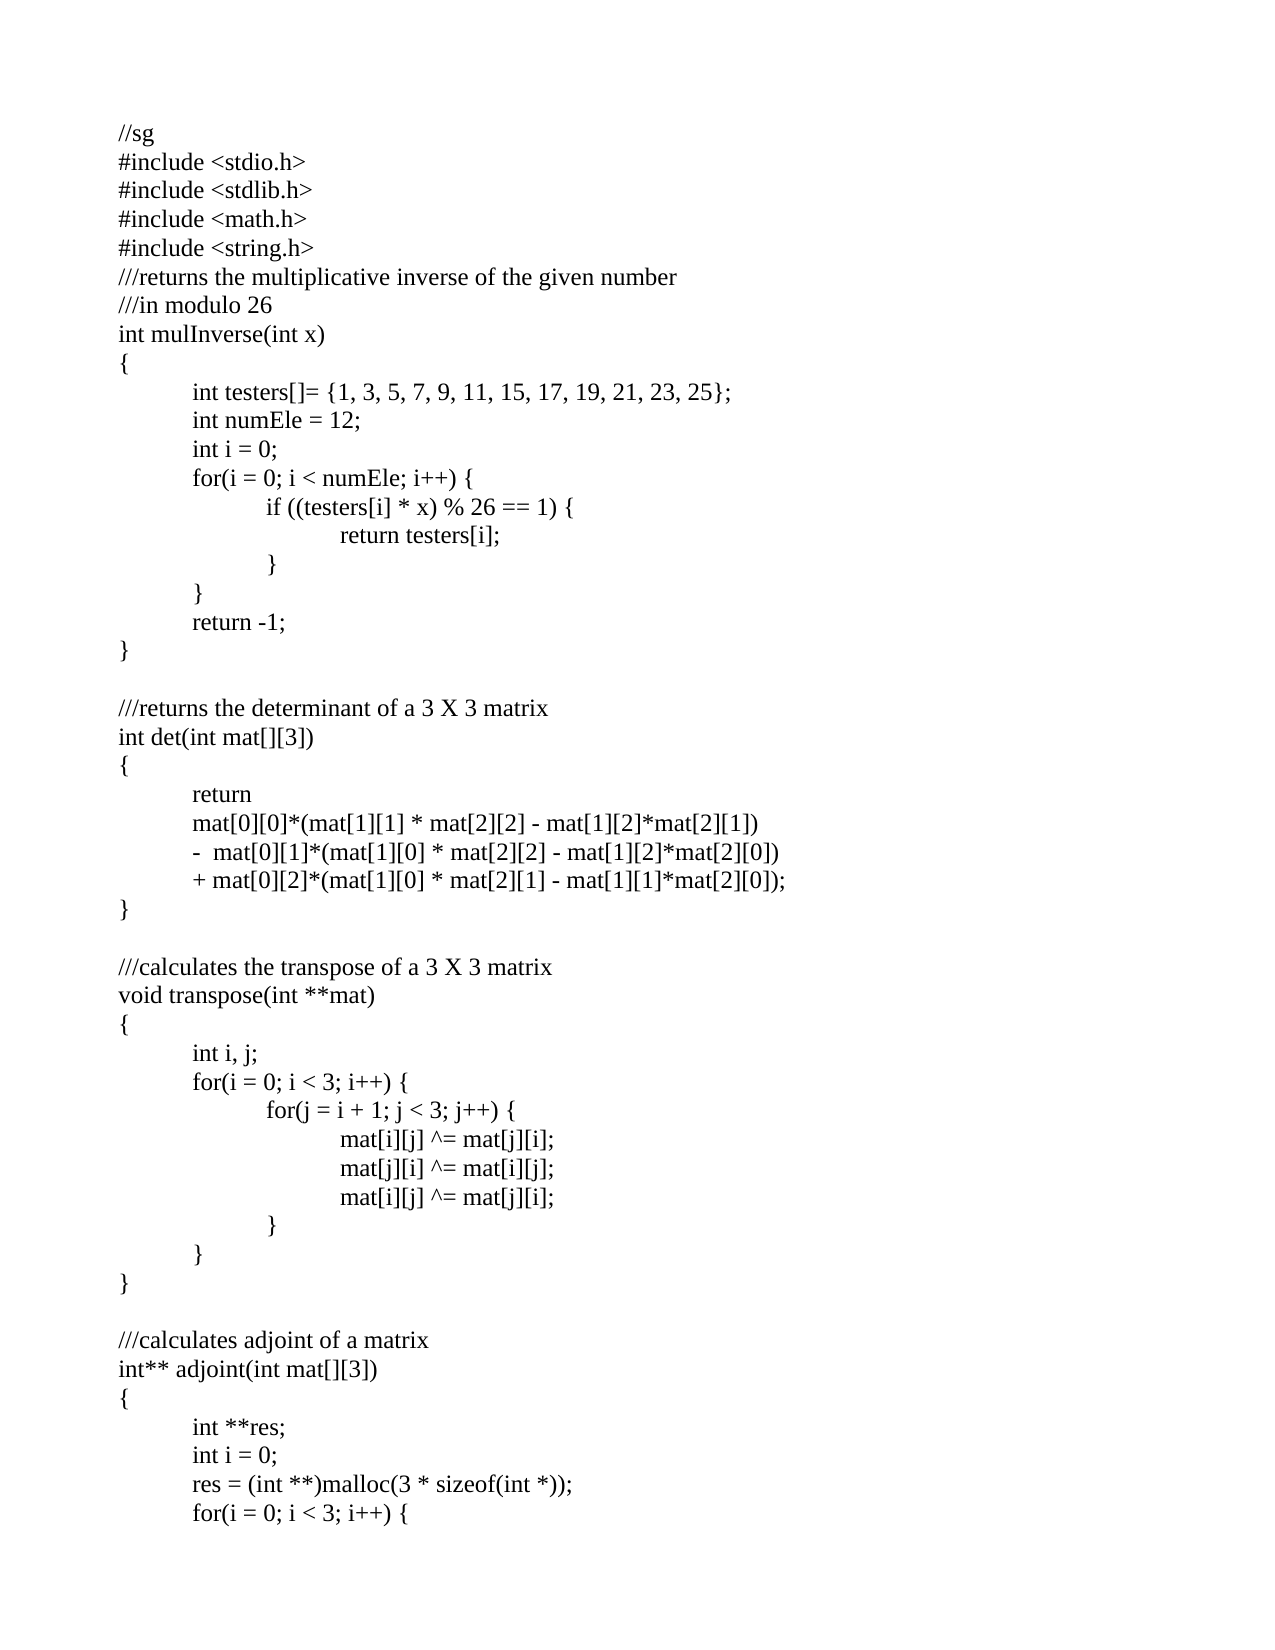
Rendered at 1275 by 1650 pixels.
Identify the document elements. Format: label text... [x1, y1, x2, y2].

text for(i = 0; i < 3; i++) { [118, 1067, 1157, 1096]
text return [118, 779, 1157, 808]
text int i = 0; [118, 434, 1157, 463]
text int det(int mat[][3]) [118, 722, 1157, 751]
text return -1; [118, 607, 1157, 636]
text mat[j][i] ^= mat[i][j]; [118, 1153, 1157, 1182]
text if ((testers[i] * x) % 26 == 1) { [118, 492, 1157, 521]
text mat[i][j] ^= mat[j][i]; [118, 1182, 1157, 1211]
text } [118, 1211, 1157, 1239]
text void transpose(int **mat) [118, 981, 1157, 1009]
text #include <stdio.h> [118, 147, 1157, 176]
text + mat[0][2]*(mat[1][0] * mat[2][1] - mat[1][1]*mat[2][0]); [118, 866, 1157, 894]
text //sg [118, 118, 1157, 147]
text int numEle = 12; [118, 406, 1157, 434]
text for(i = 0; i < 3; i++) { [118, 1498, 1157, 1527]
text #include <stdlib.h> [118, 176, 1157, 204]
text for(j = i + 1; j < 3; j++) { [118, 1096, 1157, 1124]
text ///calculates the transpose of a 3 X 3 matrix [118, 952, 1157, 981]
text } [118, 1268, 1157, 1297]
text mat[i][j] ^= mat[j][i]; [118, 1124, 1157, 1153]
text for(i = 0; i < numEle; i++) { [118, 463, 1157, 492]
text #include <string.h> [118, 233, 1157, 262]
text int mulInverse(int x) [118, 319, 1157, 348]
text - mat[0][1]*(mat[1][0] * mat[2][2] - mat[1][2]*mat[2][0]) [118, 837, 1157, 866]
text } [118, 578, 1157, 607]
text ///calculates adjoint of a matrix [118, 1326, 1157, 1354]
text } [118, 894, 1157, 923]
text } [118, 1239, 1157, 1268]
text ///returns the multiplicative inverse of the given number [118, 262, 1157, 291]
text #include <math.h> [118, 204, 1157, 233]
text int** adjoint(int mat[][3]) [118, 1354, 1157, 1383]
text int **res; [118, 1412, 1157, 1441]
text int testers[]= {1, 3, 5, 7, 9, 11, 15, 17, 19, 21, 23, 25}; [118, 377, 1157, 406]
text } [118, 549, 1157, 578]
text { [118, 751, 1157, 779]
text } [118, 636, 1157, 664]
text mat[0][0]*(mat[1][1] * mat[2][2] - mat[1][2]*mat[2][1]) [118, 808, 1157, 837]
text { [118, 1009, 1157, 1038]
text { [118, 348, 1157, 377]
text ///in modulo 26 [118, 291, 1157, 319]
text ///returns the determinant of a 3 X 3 matrix [118, 693, 1157, 722]
text int i, j; [118, 1038, 1157, 1067]
text { [118, 1383, 1157, 1412]
text return testers[i]; [118, 521, 1157, 549]
text int i = 0; [118, 1441, 1157, 1469]
text res = (int **)malloc(3 * sizeof(int *)); [118, 1469, 1157, 1498]
